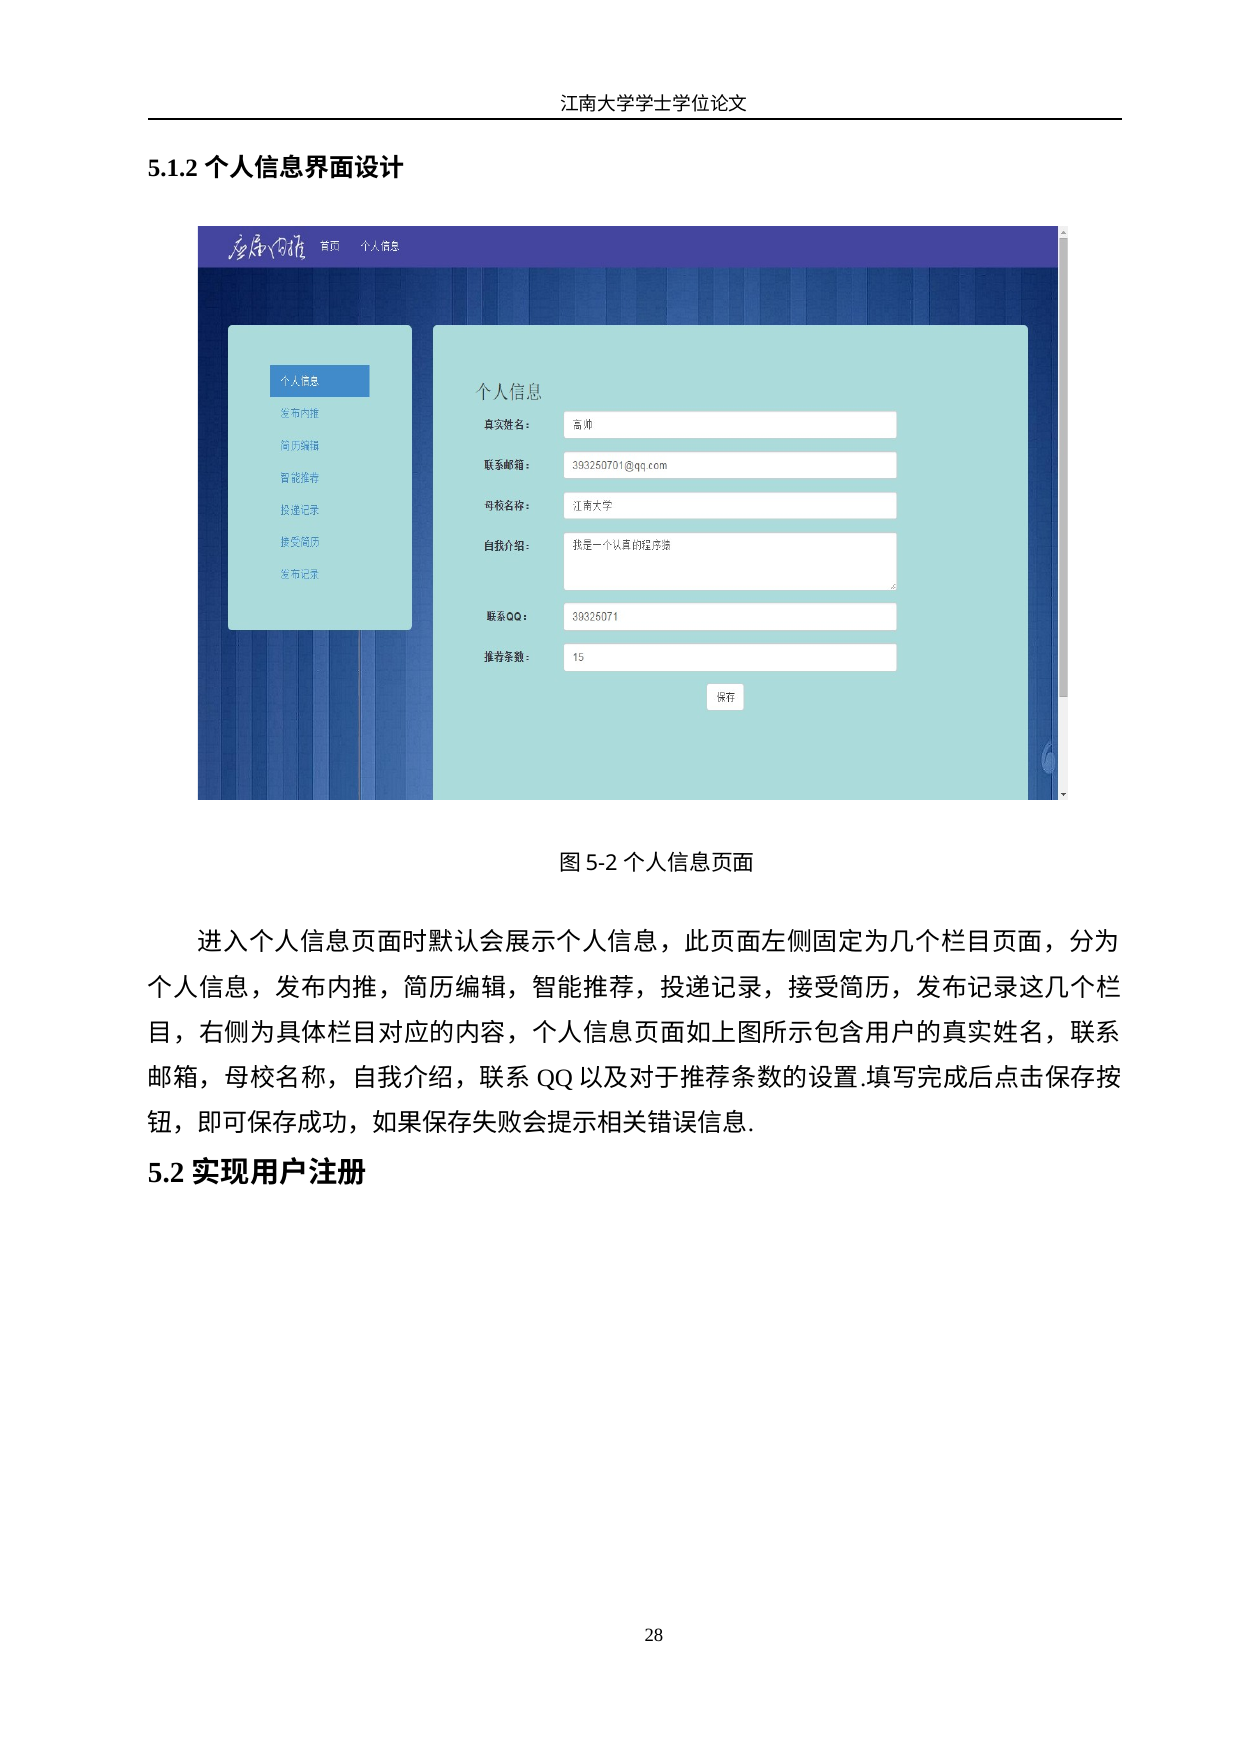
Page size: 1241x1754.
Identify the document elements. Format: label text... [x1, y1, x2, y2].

picture [197, 226, 1068, 800]
subtitle 实现用户注册 [148, 1148, 1122, 1191]
text 进入个人信息页面时默认会展示个人信息，此页面左侧固定为几个栏目页面，分为个人信息，发布内推，简历编辑，智能推荐，投递记录，接受简历，发布记录这几个栏目，右侧为具体栏目对应的内容，个人信息页面如上图所示包含用户的真实姓名，联系邮箱，母校名称，自我介绍，联系QQ以及对于推荐条数的设置.填写完成后点击保存按钮，即可保存成功，如果保存失败会提示相关错误信息. [148, 922, 1122, 1139]
text 图5-2 个人信息页面 [148, 844, 1122, 876]
subtitle 个人信息界面设计 [148, 148, 1122, 184]
